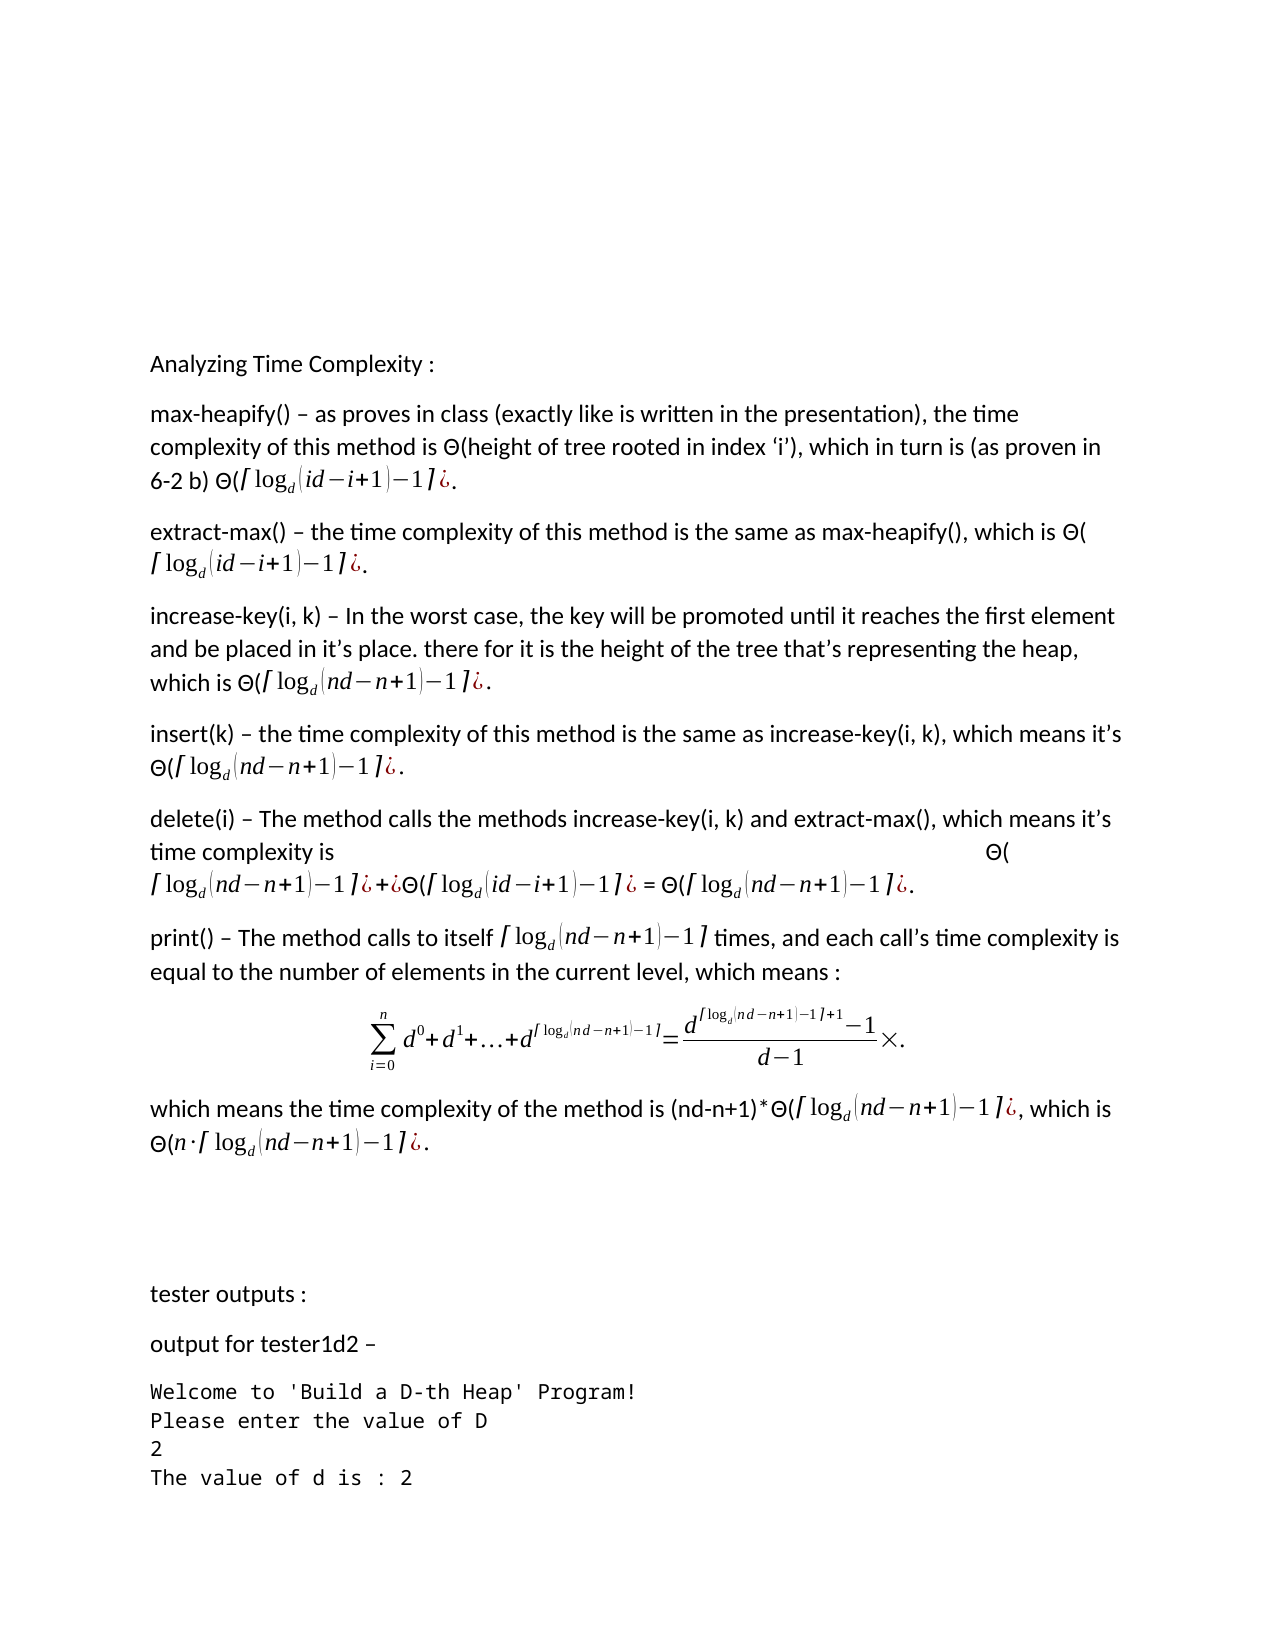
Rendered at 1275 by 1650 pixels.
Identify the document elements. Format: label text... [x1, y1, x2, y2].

text tester outputs : [150, 1278, 1125, 1309]
text extract-max() – the time complexity of this method is the same as max-heapify(), which is Θ(. [150, 516, 1125, 581]
text insert(k) – the time complexity of this method is the same as increase-key(i, k), which means it’s Θ( [150, 718, 1125, 784]
text which means the time complexity of the method is (nd-n+1)*Θ(, which is Θ( [150, 1092, 1125, 1160]
text print() – The method calls to itself times, and each call’s time complexity is equal to the number of elements in the current level, which means : [150, 921, 1125, 987]
text The value of d is : 2 [150, 1463, 1125, 1491]
text increase-key(i, k) – In the worst case, the key will be promoted until it reaches the first element and be placed in it’s place. there for it is the height of the tree that’s representing the heap, which is Θ( [150, 600, 1125, 699]
text Please enter the value of D [150, 1406, 1125, 1434]
text Welcome to 'Build a D-th Heap' Program! [150, 1377, 1125, 1406]
text 2 [150, 1434, 1125, 1463]
text output for tester1d2 – [150, 1328, 1125, 1358]
text max-heapify() – as proves in class (exactly like is written in the presentation), the time complexity of this method is Θ(height of tree rooted in index ‘i’), which in turn is (as proven in 6-2 b) Θ(. [150, 398, 1125, 497]
text Analyzing Time Complexity : [150, 348, 1125, 379]
text delete(i) – The method calls the methods increase-key(i, k) and extract-max(), which means it’s time complexity is Θ(Θ( = Θ(. [150, 803, 1125, 902]
